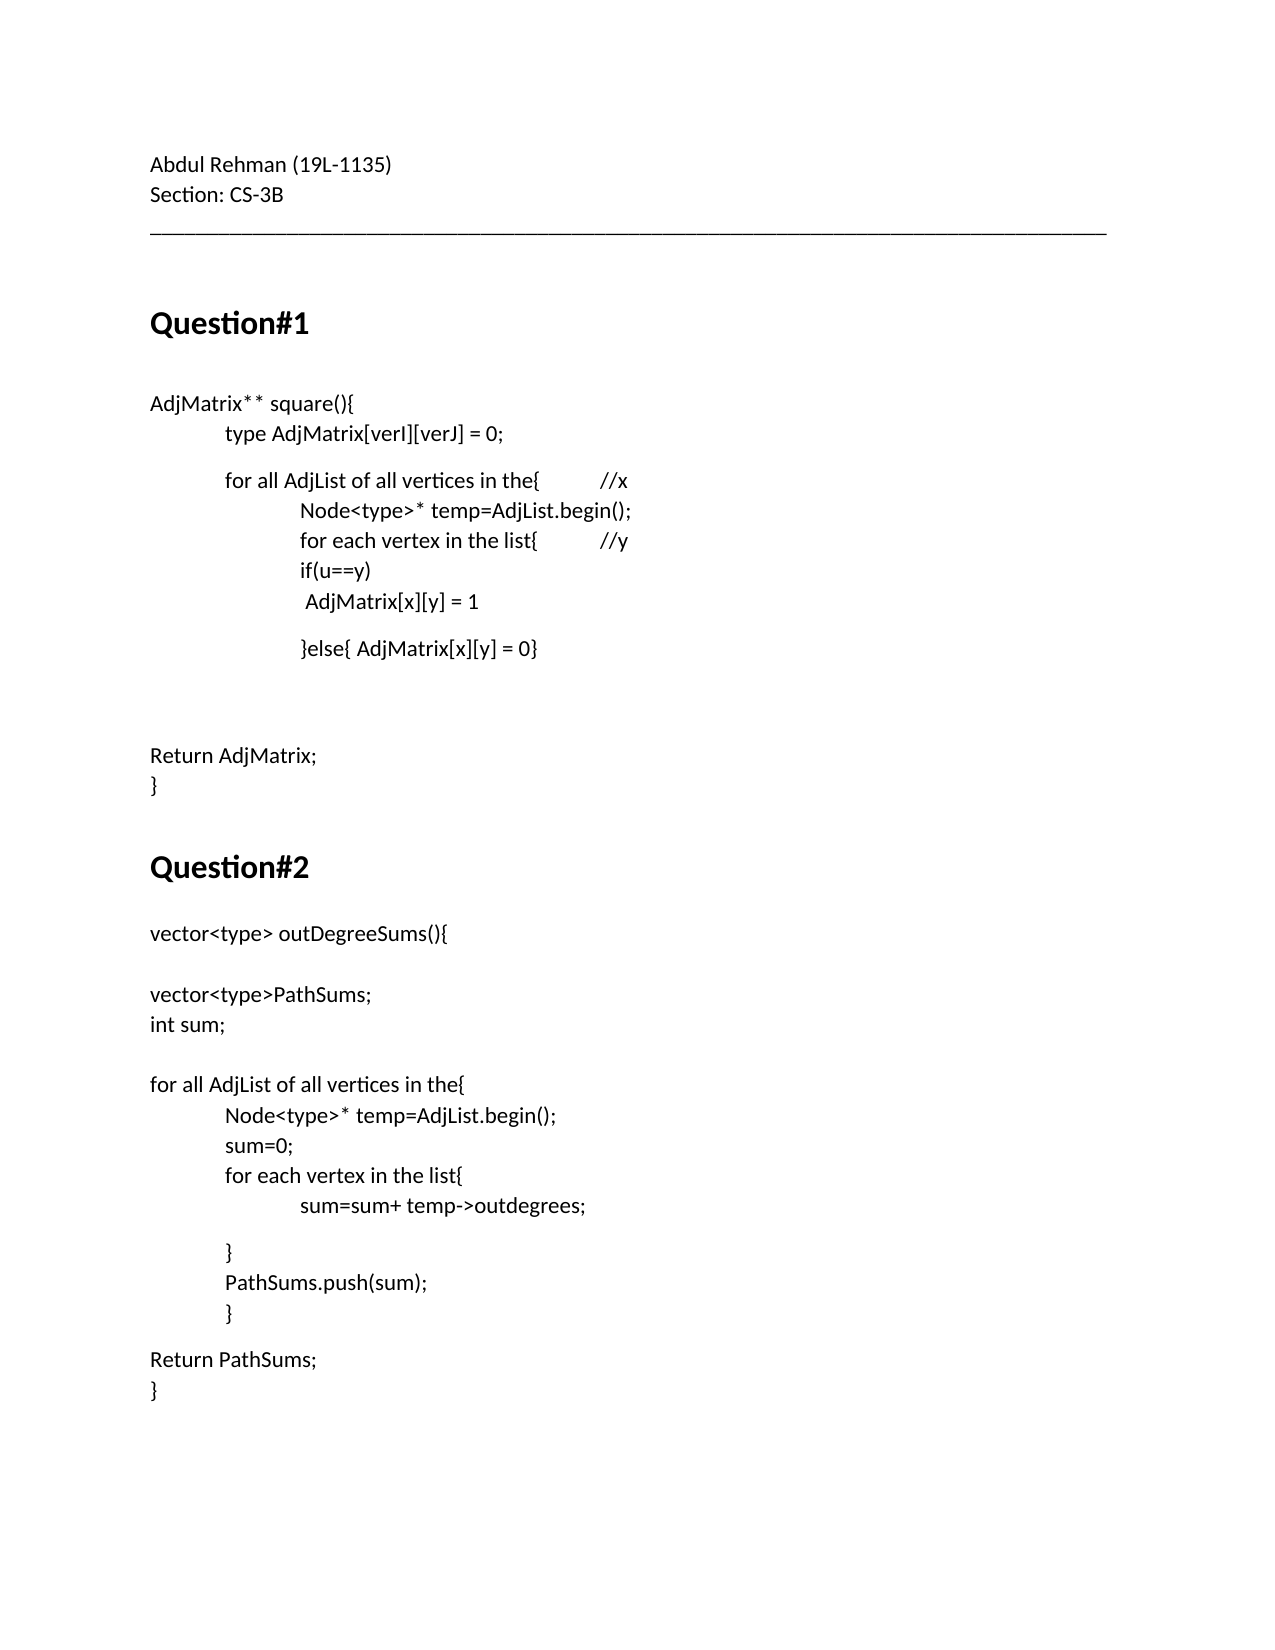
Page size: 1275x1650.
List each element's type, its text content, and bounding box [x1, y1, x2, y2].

text Return PathSums; } [150, 1346, 1125, 1404]
text Abdul Rehman (19L-1135) Section: CS-3B ____________________________________________________________________________________ Question#1 AdjMatrix** square(){ type AdjMatrix[verI][verJ] = 0; [150, 150, 1125, 447]
text }else{ AdjMatrix[x][y] = 0} [300, 634, 1125, 692]
text for all AdjList of all vertices in the{ //x Node<type>* temp=AdjList.begin(); for each vertex in the list{ //y if(u==y) AdjMatrix[x][y] = 1 [150, 466, 1125, 615]
text } PathSums.push(sum); } [225, 1238, 1125, 1327]
text Return AdjMatrix; } Question#2 vector<type> outDegreeSums(){ vector<type>PathSums; int sum; for all AdjList of all vertices in the{ Node<type>* temp=AdjList.begin(); sum=0; for each vertex in the list{ sum=sum+ temp->outdegrees; [150, 711, 1125, 1219]
